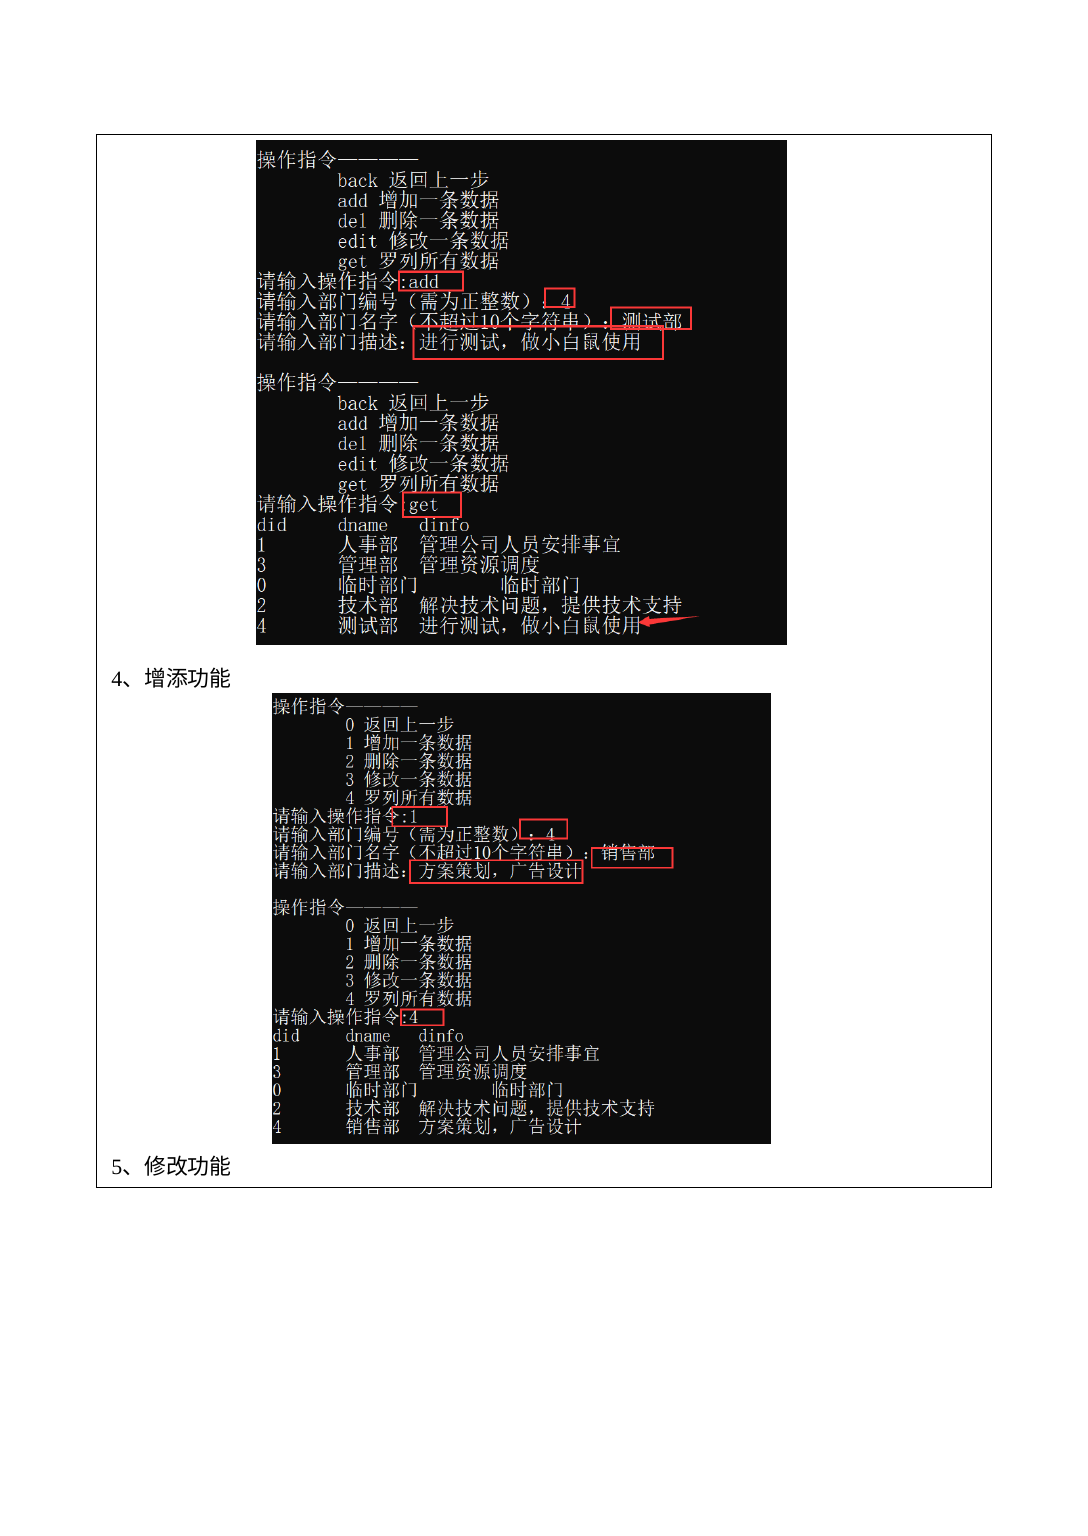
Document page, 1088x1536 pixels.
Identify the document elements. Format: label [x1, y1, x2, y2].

picture [272, 693, 771, 1144]
picture [256, 140, 787, 645]
table_cell [97, 135, 991, 1187]
